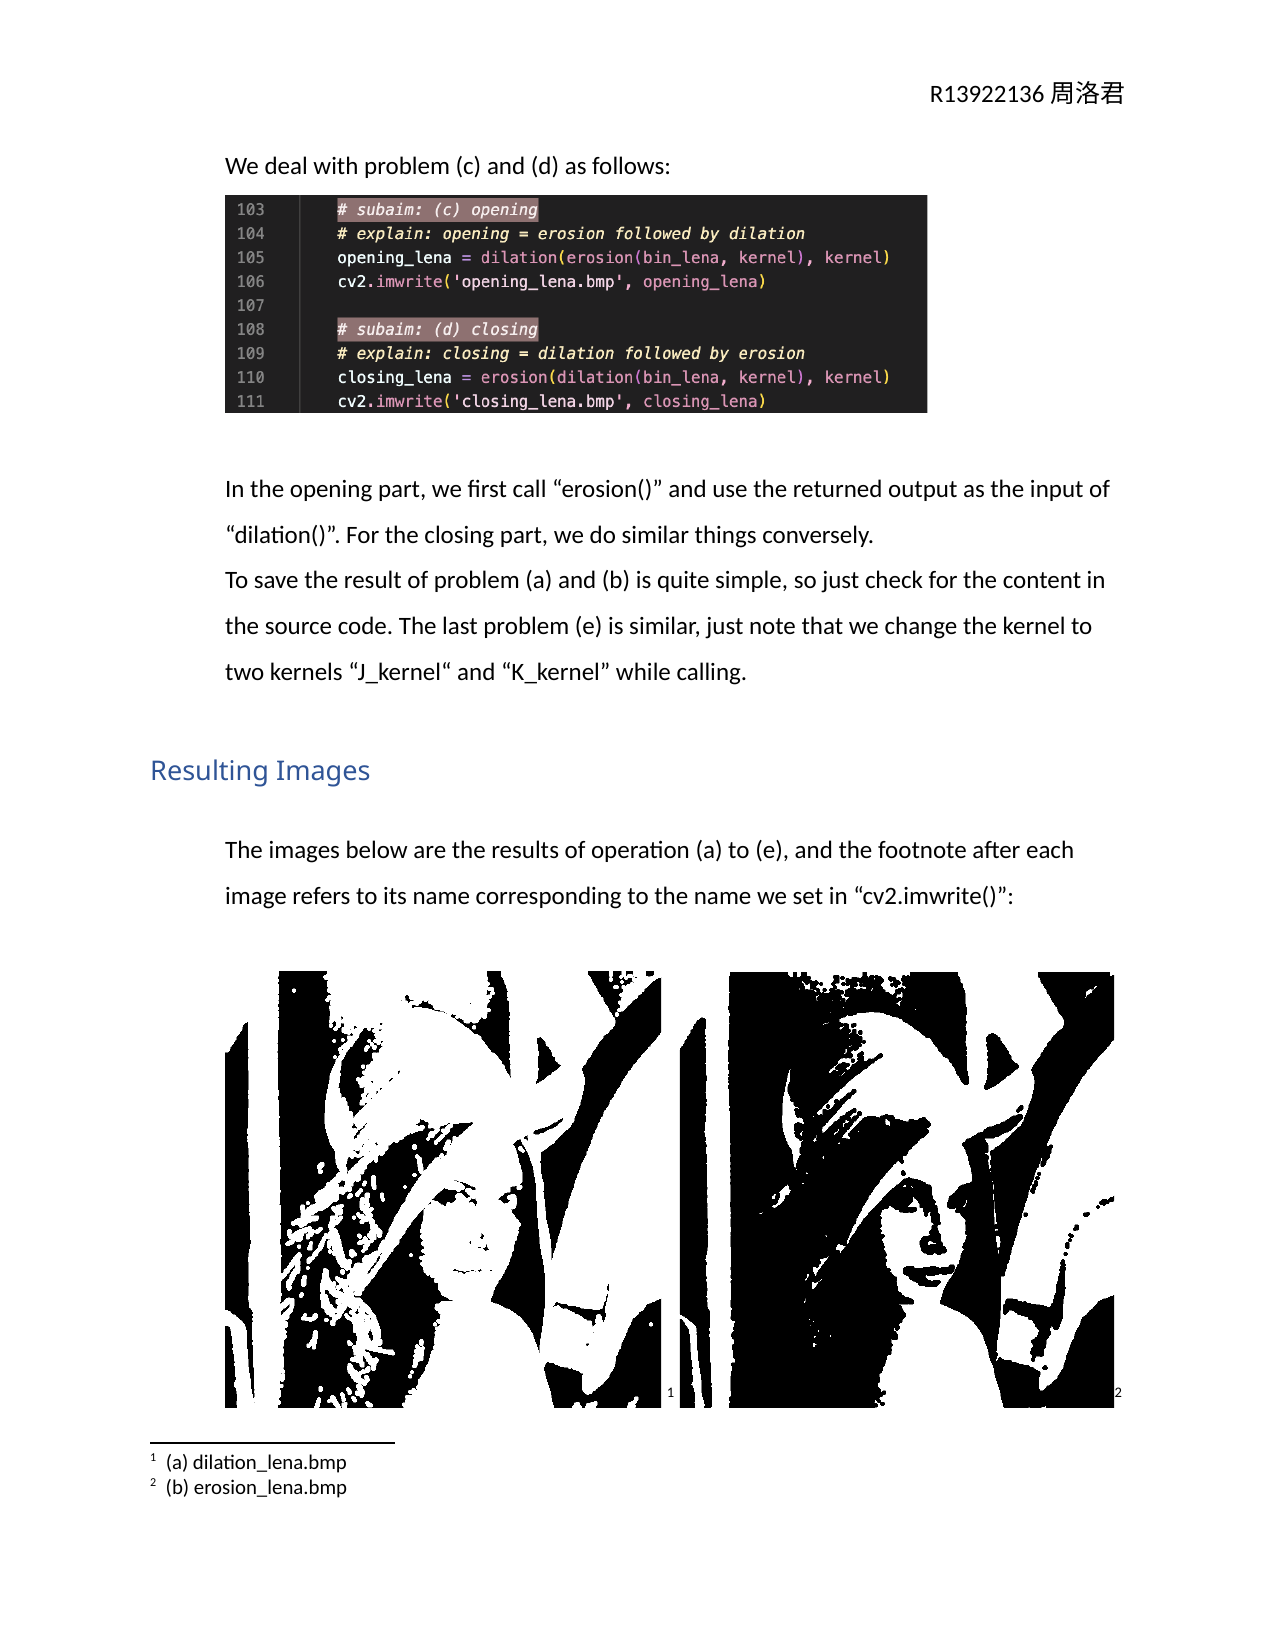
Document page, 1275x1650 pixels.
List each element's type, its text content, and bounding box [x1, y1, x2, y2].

picture [679, 972, 1115, 1408]
picture [225, 195, 928, 413]
list We deal with problem (c) and (d) as follows: [225, 150, 1125, 181]
list The images below are the results of operation (a) to (e), and the footnote after each image refers to its name corresponding to the name we set in “cv2.imwrite()”: [225, 834, 1125, 911]
picture [225, 971, 662, 1408]
list To save the result of problem (a) and (b) is quite simple, so just check for the content in the source code. The last problem (e) is similar, just note that we change the kernel to two kernels “J_kernel“ and “K_kernel” while calling. [225, 564, 1125, 687]
list In the opening part, we first call “erosion()” and use the returned output as the input of “dilation()”. For the closing part, we do similar things conversely. [225, 473, 1125, 549]
subtitle Resulting Images [150, 752, 1125, 788]
